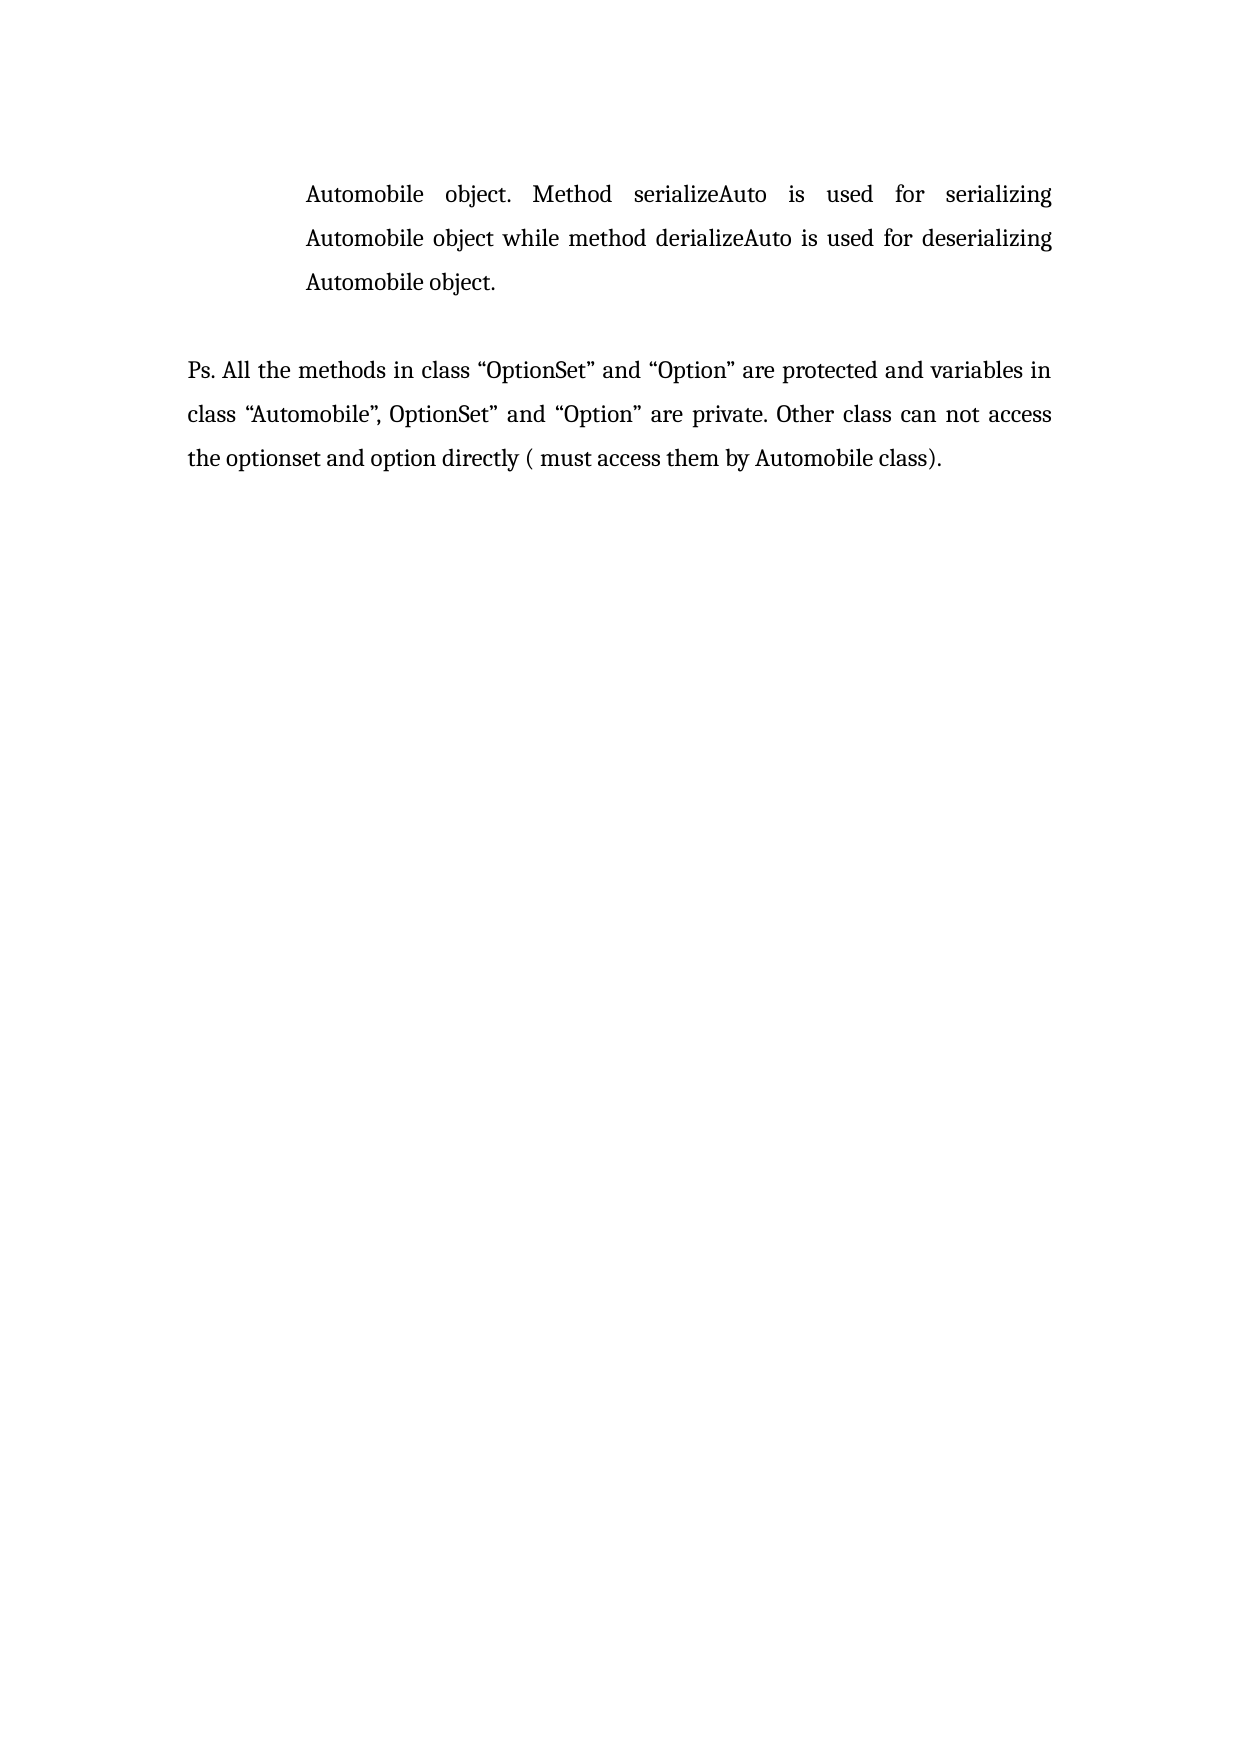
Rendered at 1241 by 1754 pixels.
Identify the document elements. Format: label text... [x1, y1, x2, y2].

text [306, 172, 1053, 304]
text Ps. All the methods in class “OptionSet” and “Option” are protected and variables in class “Automobile”, OptionSet” and “Option” are private. Other class can not access the optionset and option directly ( must access them by Automobile class). [187, 348, 1053, 480]
